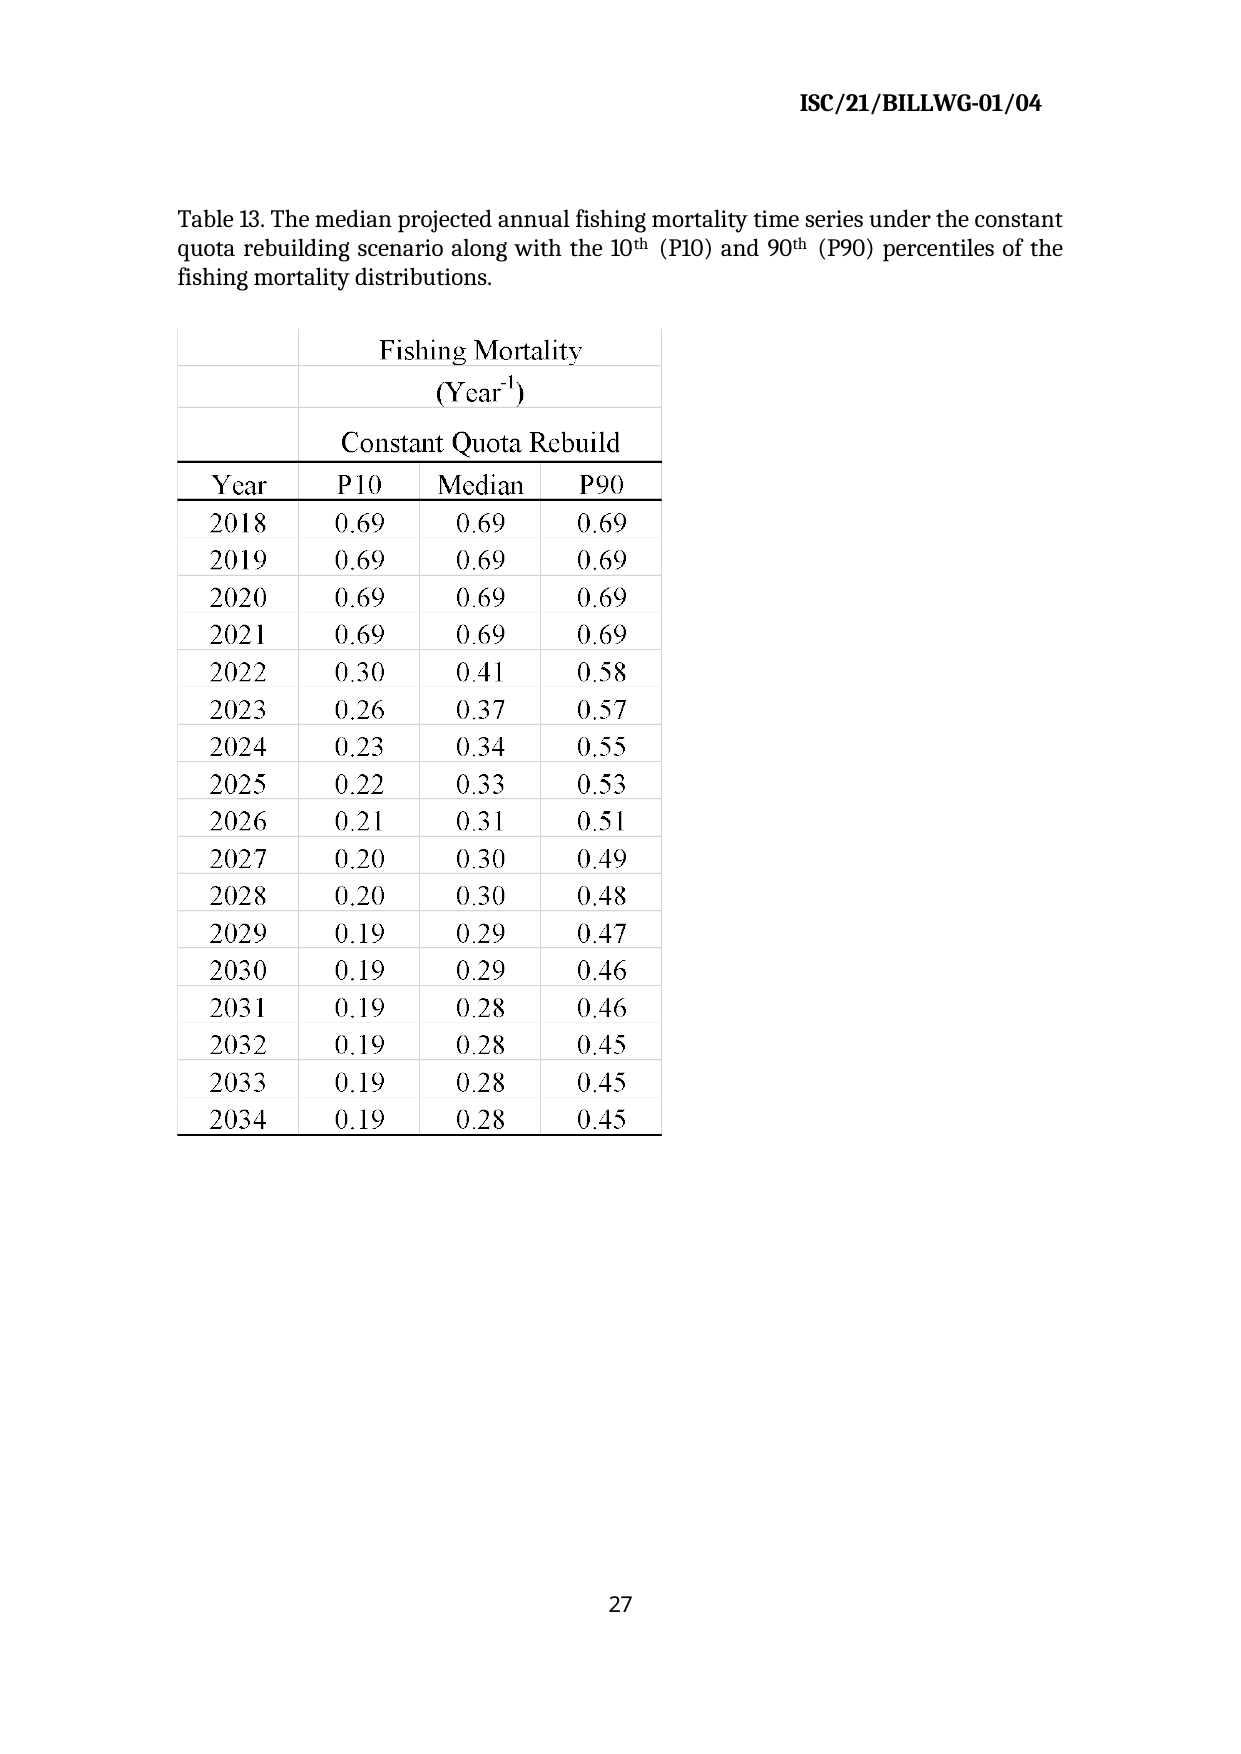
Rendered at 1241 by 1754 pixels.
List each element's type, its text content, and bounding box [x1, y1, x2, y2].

picture [177, 329, 662, 1136]
text Table 13. The median projected annual fishing mortality time series under the constant quota rebuilding scenario along with the 10th (P10) and 90th (P90) percentiles of the fishing mortality distributions. [177, 205, 1064, 291]
